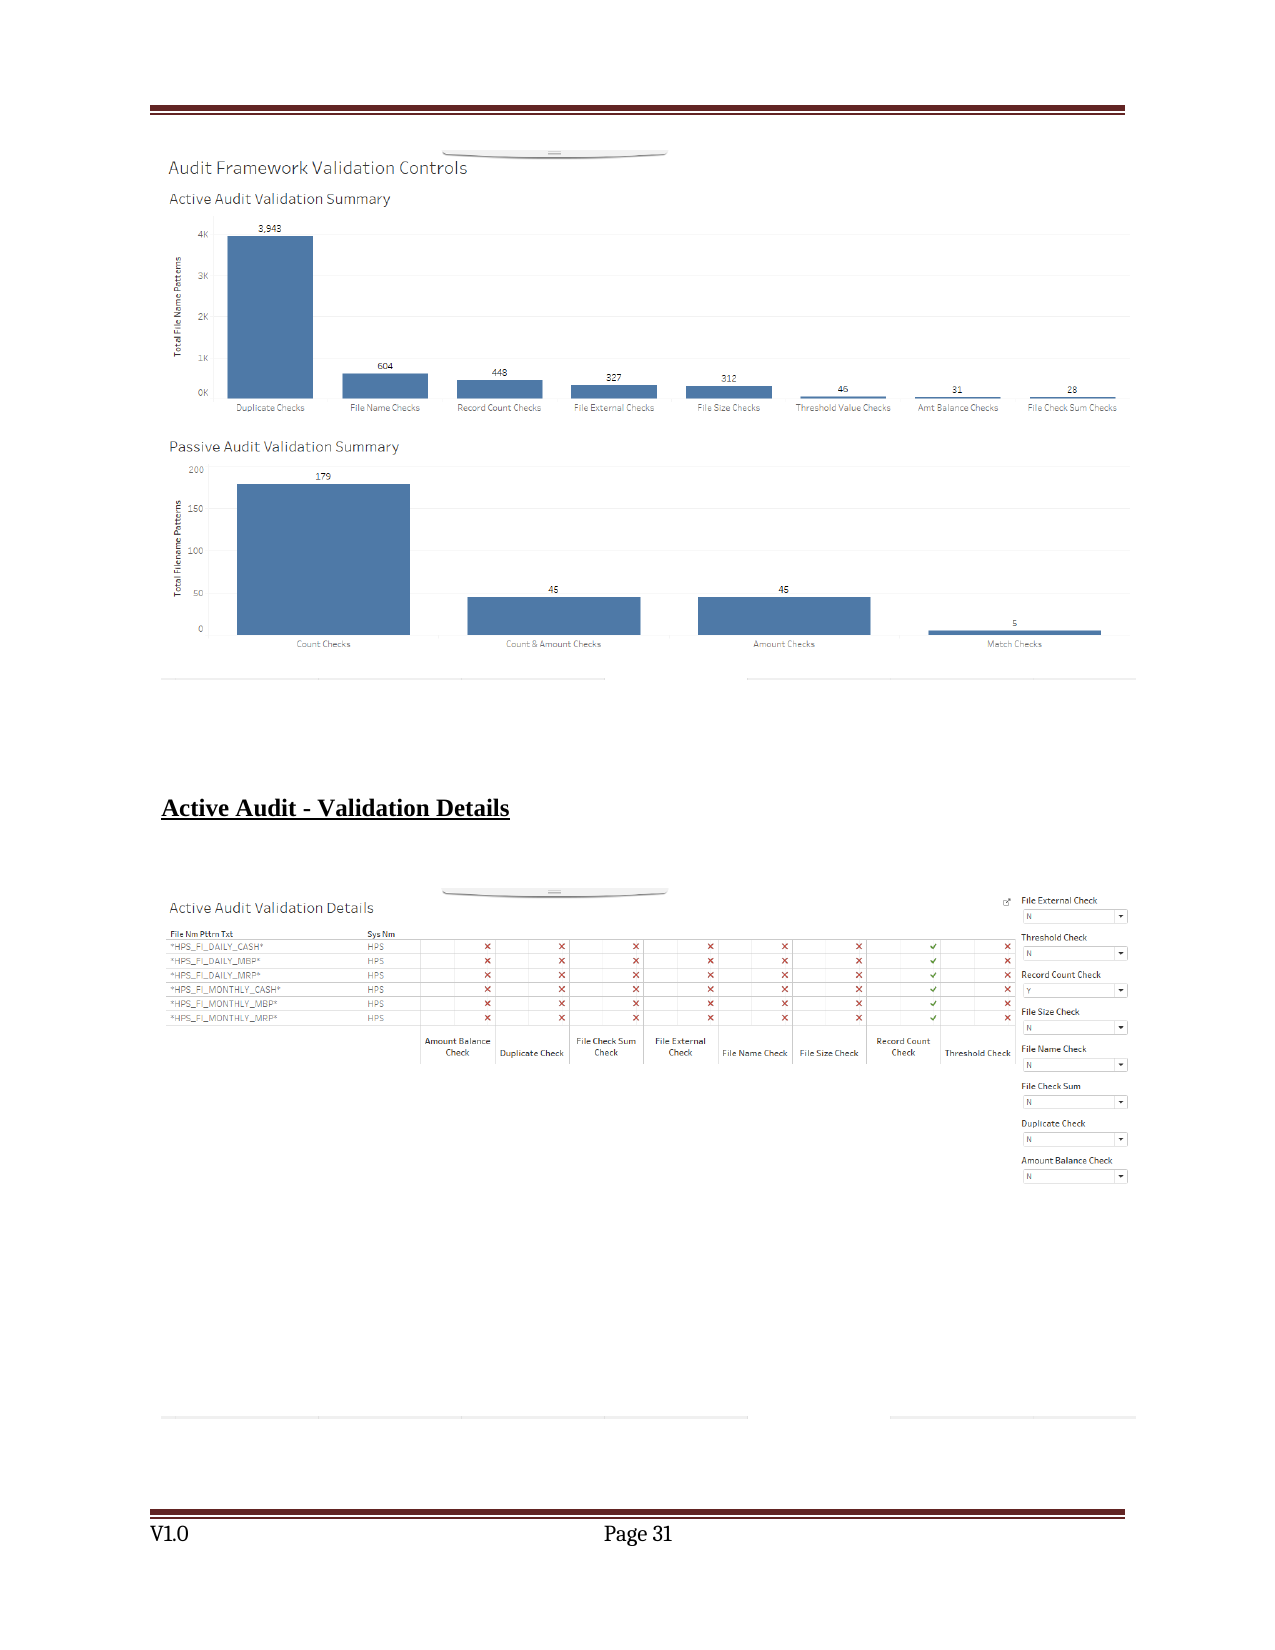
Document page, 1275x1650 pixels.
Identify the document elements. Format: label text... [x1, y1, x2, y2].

text Active Audit - Validation Details [161, 793, 1125, 822]
picture [161, 888, 1136, 1419]
picture [161, 150, 1136, 680]
